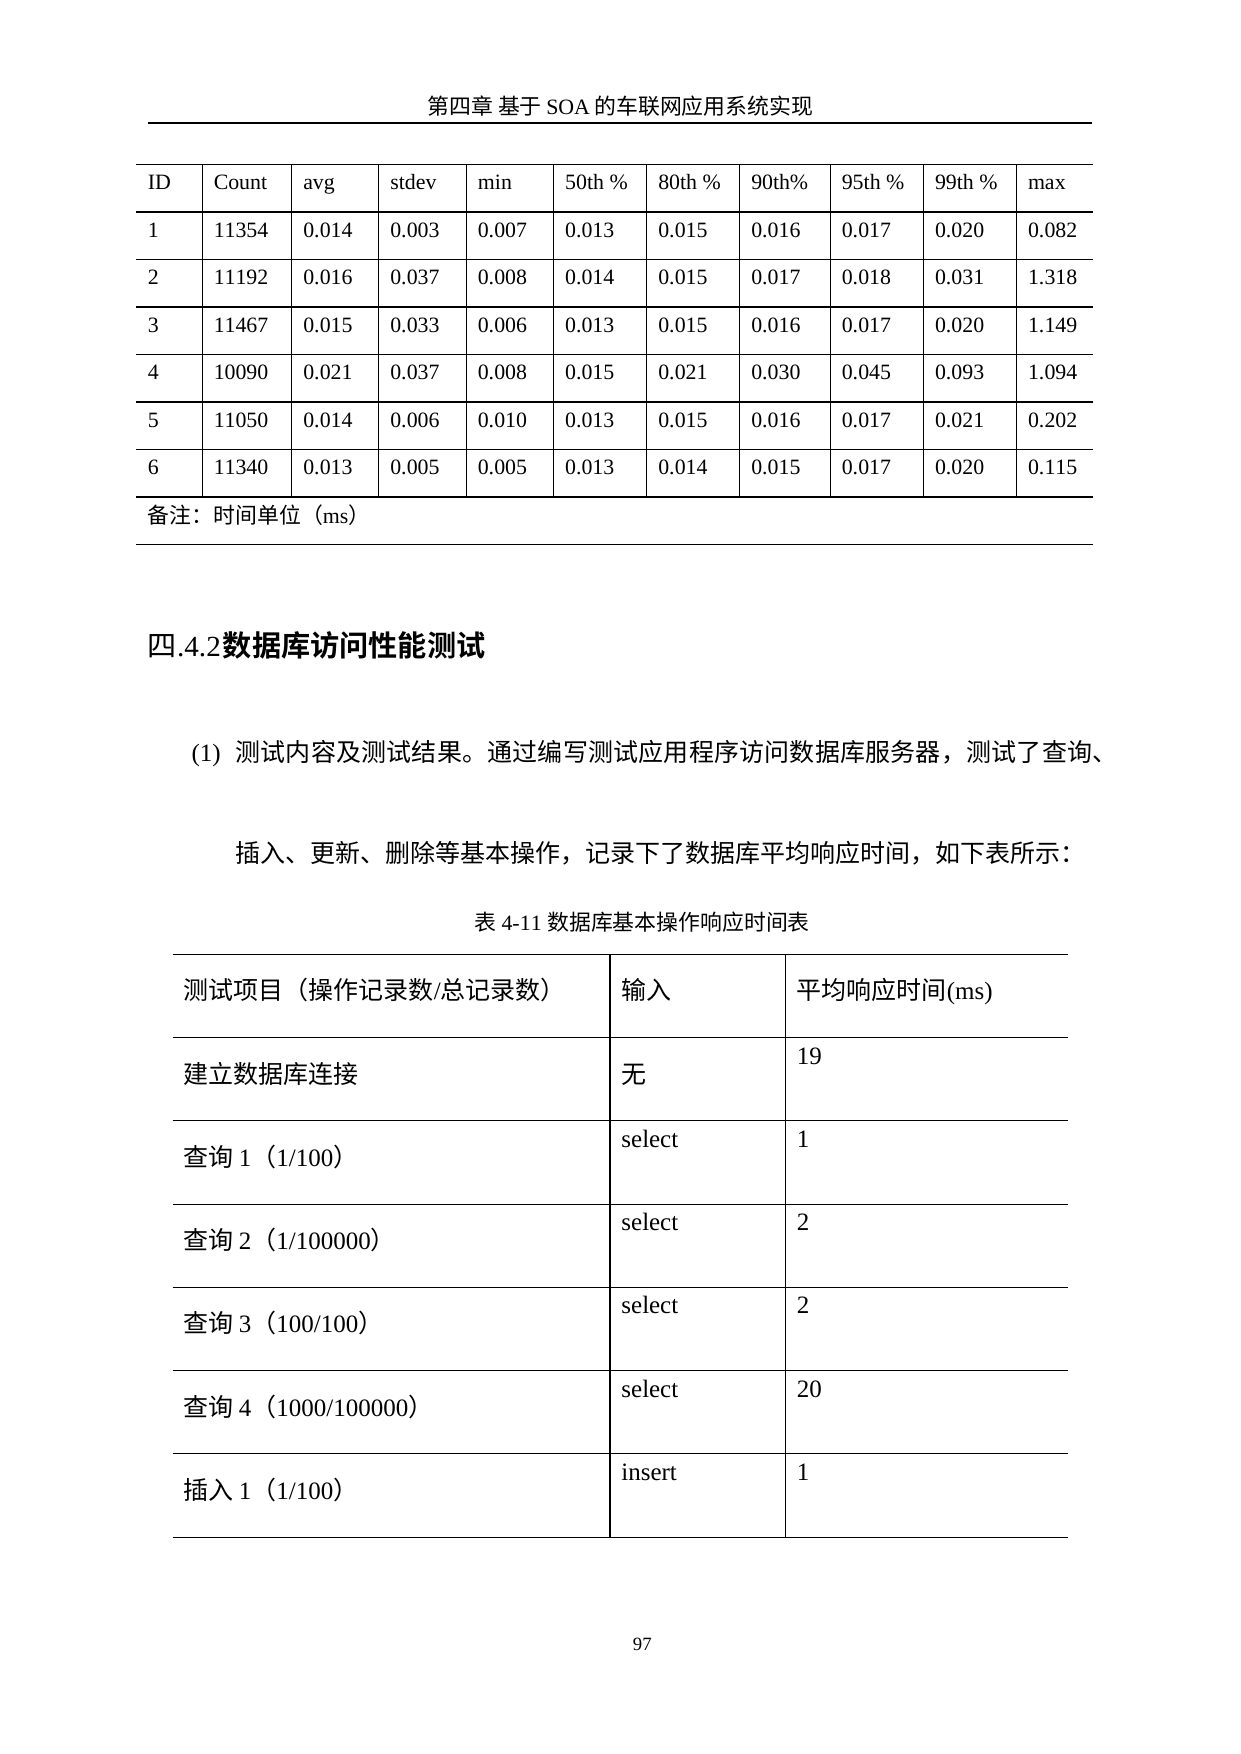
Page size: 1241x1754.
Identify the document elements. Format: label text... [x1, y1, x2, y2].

table_cell 11354 [203, 213, 291, 259]
table_cell 建立数据库连接 [173, 1038, 609, 1120]
table_cell 0.115 [1017, 450, 1093, 496]
table_cell 0.037 [379, 355, 466, 401]
table_cell 0.013 [554, 403, 646, 449]
table_cell 5 [136, 403, 202, 449]
table_cell 19 [786, 1038, 1068, 1120]
subtitle 数据库访问性能测试 [148, 610, 1092, 678]
table_cell 2 [136, 260, 202, 306]
table_cell 0.021 [647, 355, 739, 401]
table_header 平均响应时间(ms) [786, 955, 1068, 1037]
table_cell 0.016 [740, 213, 830, 259]
text 表 4-11 数据库基本操作响应时间表 [148, 904, 1092, 938]
table_cell 0.093 [924, 355, 1016, 401]
table_cell insert [611, 1454, 785, 1537]
table_cell 0.016 [740, 403, 830, 449]
table_cell 0.013 [292, 450, 378, 496]
table_cell 0.013 [554, 213, 646, 259]
table_cell 1.149 [1017, 308, 1093, 354]
table_cell 0.082 [1017, 213, 1093, 259]
table_cell 0.015 [554, 355, 646, 401]
table_cell 20 [786, 1371, 1068, 1453]
table_cell 备注：时间单位（ms） [136, 498, 1093, 544]
table_cell 0.010 [467, 403, 553, 449]
table_cell 查询2（1/100000） [173, 1205, 609, 1287]
table_cell select [611, 1371, 785, 1453]
table_cell 0.014 [554, 260, 646, 306]
table_cell 查询4（1000/100000） [173, 1371, 609, 1453]
table_cell 0.015 [740, 450, 830, 496]
table_cell 0.003 [379, 213, 466, 259]
table_cell 0.013 [554, 450, 646, 496]
table_cell 4 [136, 355, 202, 401]
table_header stdev [379, 165, 466, 211]
table_header 测试项目（操作记录数/总记录数） [173, 955, 609, 1037]
table_header 99th % [924, 165, 1016, 211]
table_cell 1 [136, 213, 202, 259]
table_header 80th % [647, 165, 739, 211]
table_header min [467, 165, 553, 211]
table_cell 11340 [203, 450, 291, 496]
table_header Count [203, 165, 291, 211]
table_cell 0.031 [924, 260, 1016, 306]
table_cell 0.016 [740, 308, 830, 354]
table_cell 插入1（1/100） [173, 1454, 609, 1537]
table_cell 无 [611, 1038, 785, 1120]
table_header 50th % [554, 165, 646, 211]
table_header max [1017, 165, 1093, 211]
table_cell 1.094 [1017, 355, 1093, 401]
table_cell 0.014 [292, 213, 378, 259]
table_cell 0.037 [379, 260, 466, 306]
table_cell 2 [786, 1205, 1068, 1287]
table_cell 0.202 [1017, 403, 1093, 449]
table_cell select [611, 1121, 785, 1204]
table_cell 0.015 [292, 308, 378, 354]
table_cell 0.015 [647, 260, 739, 306]
table_cell 11467 [203, 308, 291, 354]
table_cell 0.021 [924, 403, 1016, 449]
table_cell 0.020 [924, 308, 1016, 354]
table_cell select [611, 1288, 785, 1370]
table_cell 2 [786, 1288, 1068, 1370]
table_cell 0.016 [292, 260, 378, 306]
table_cell 查询3（100/100） [173, 1288, 609, 1370]
table_cell 0.006 [467, 308, 553, 354]
table_cell 0.045 [831, 355, 923, 401]
table_cell 0.030 [740, 355, 830, 401]
table_cell 0.008 [467, 260, 553, 306]
table_cell 6 [136, 450, 202, 496]
table_cell 0.014 [292, 403, 378, 449]
table_cell 11050 [203, 403, 291, 449]
table_cell 11192 [203, 260, 291, 306]
table_cell 0.013 [554, 308, 646, 354]
table_cell 0.007 [467, 213, 553, 259]
table_cell 0.020 [924, 213, 1016, 259]
table_cell 0.017 [740, 260, 830, 306]
table_header 90th% [740, 165, 830, 211]
table_cell 0.017 [831, 213, 923, 259]
table_cell 0.015 [647, 308, 739, 354]
table_cell 0.005 [379, 450, 466, 496]
table_cell 0.018 [831, 260, 923, 306]
table_cell 1 [786, 1454, 1068, 1537]
table_cell 0.005 [467, 450, 553, 496]
table_cell 1 [786, 1121, 1068, 1204]
table_cell 0.020 [924, 450, 1016, 496]
table_cell 0.015 [647, 213, 739, 259]
table_cell 0.017 [831, 403, 923, 449]
table_cell 0.021 [292, 355, 378, 401]
table_cell 0.008 [467, 355, 553, 401]
table_cell 0.033 [379, 308, 466, 354]
table_cell 10090 [203, 355, 291, 401]
table_header ID [136, 165, 202, 211]
table_header avg [292, 165, 378, 211]
table_cell 0.015 [647, 403, 739, 449]
table_cell 0.017 [831, 308, 923, 354]
list 测试内容及测试结果。通过编写测试应用程序访问数据库服务器，测试了查询、插入、更新、删除等基本操作，记录下了数据库平均响应时间，如下表所示： [191, 716, 1092, 886]
table_cell 3 [136, 308, 202, 354]
table_cell 1.318 [1017, 260, 1093, 306]
table_cell 0.017 [831, 450, 923, 496]
table_header 输入 [611, 955, 785, 1037]
table_cell 0.014 [647, 450, 739, 496]
table_cell select [611, 1205, 785, 1287]
table_header 95th % [831, 165, 923, 211]
table_cell 0.006 [379, 403, 466, 449]
table_cell 查询1（1/100） [173, 1121, 609, 1204]
